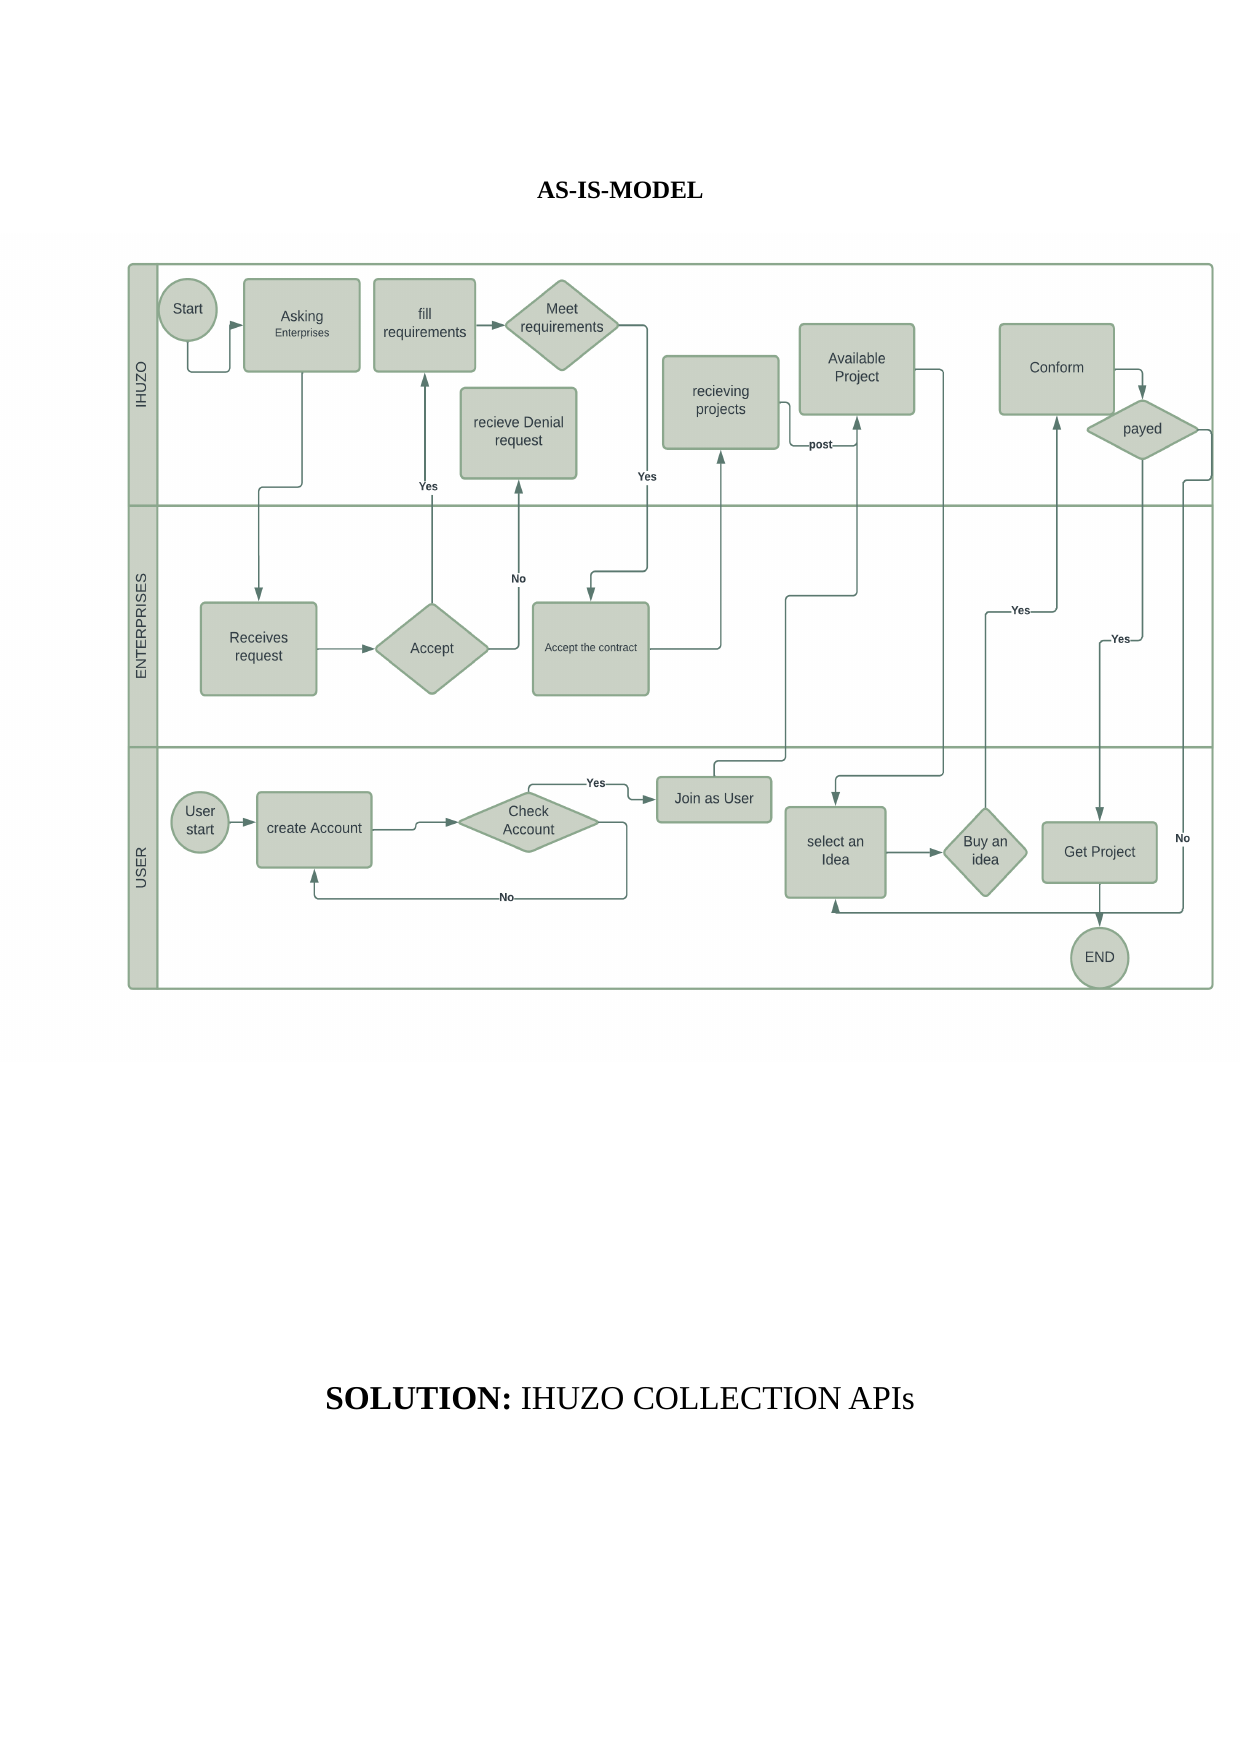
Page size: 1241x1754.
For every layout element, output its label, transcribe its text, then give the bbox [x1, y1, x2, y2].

picture [0, 233, 1241, 1062]
text AS-IS-MODEL [118, 176, 1122, 204]
text SOLUTION: IHUZO COLLECTION APIs [118, 1378, 1122, 1416]
